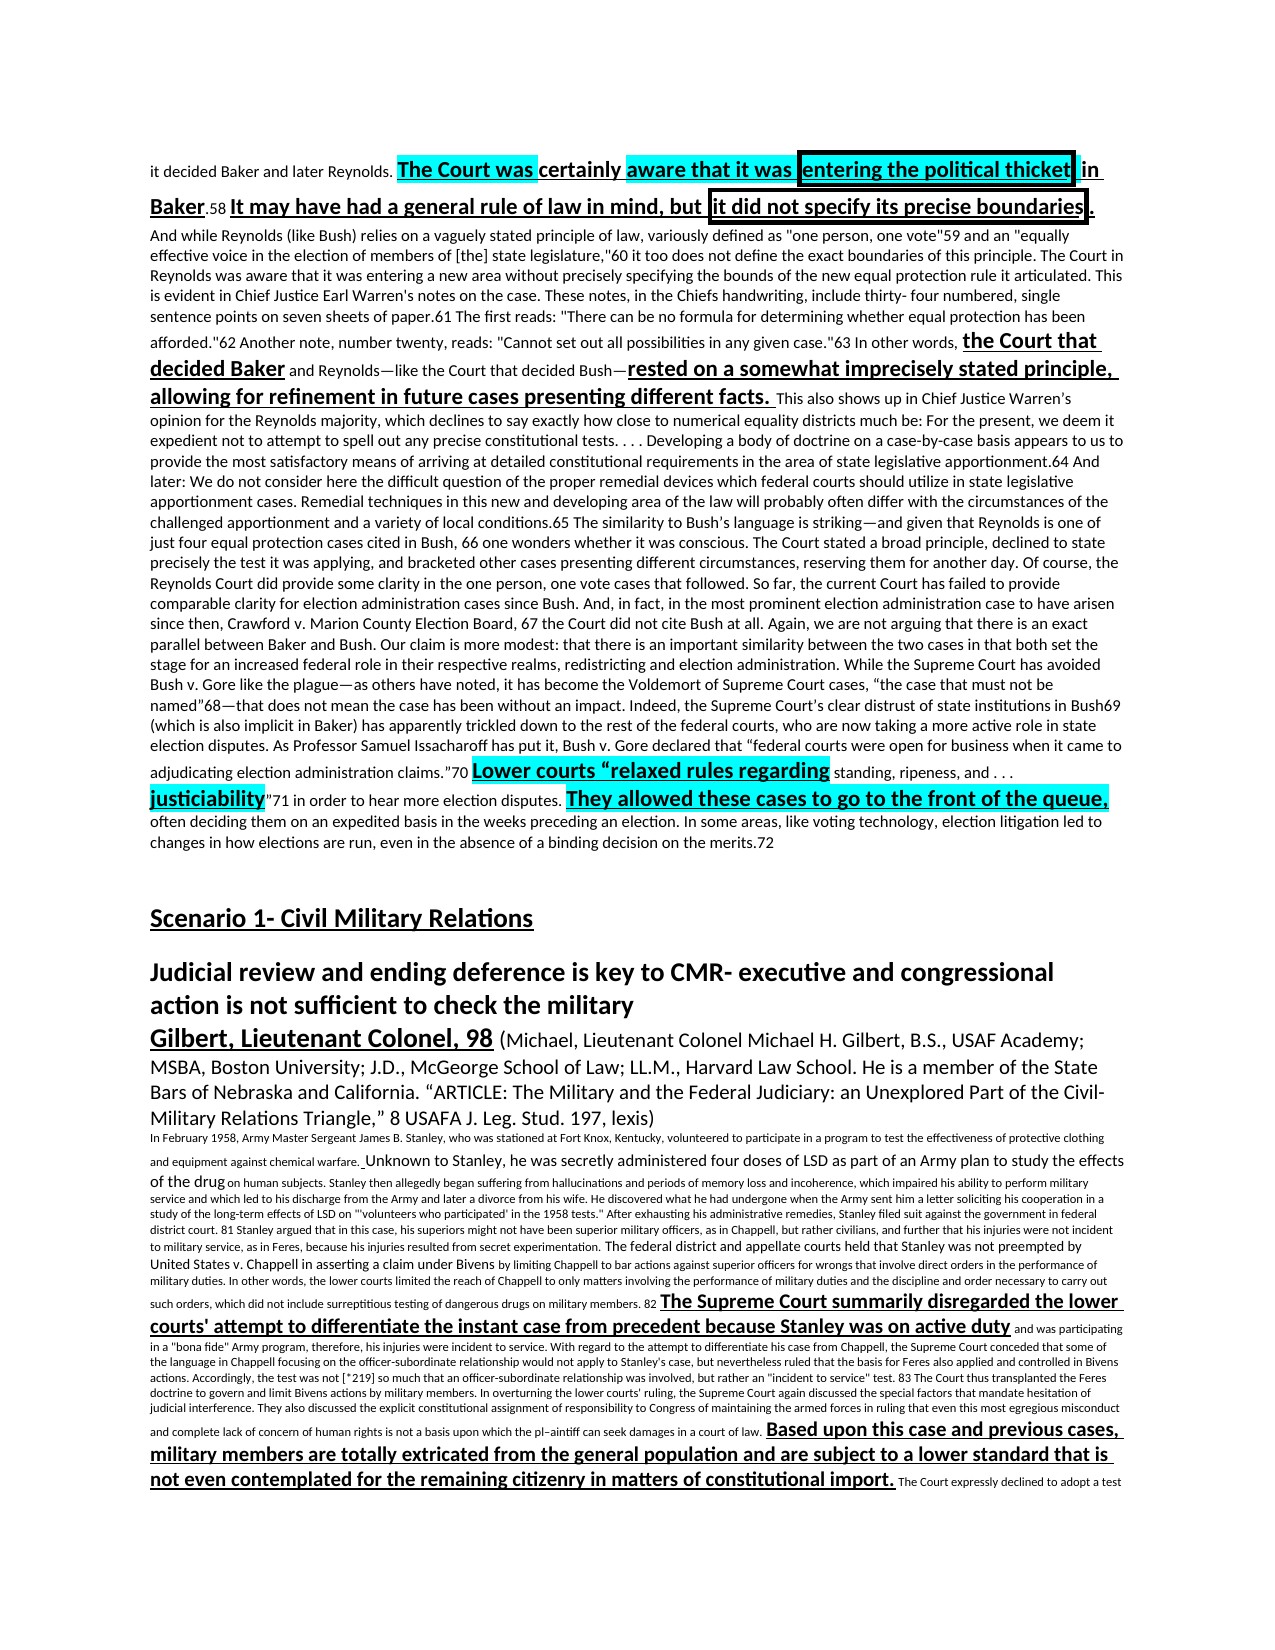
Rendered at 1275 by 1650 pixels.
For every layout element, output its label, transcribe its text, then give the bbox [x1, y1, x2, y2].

subtitle Scenario 1- Civil Military Relations [150, 901, 1125, 934]
text Gilbert, Lieutenant Colonel, 98 (Michael, Lieutenant Colonel Michael H. Gilbert, B.S., USAF Academy; MSBA, Boston University; J.D., McGeorge School of Law; LL.M., Harvard Law School. He is a member of the State Bars of Nebraska and California. “ARTICLE: The Military and the Federal Judiciary: an Unexplored Part of the Civil-Military Relations Triangle,” 8 USAFA J. Leg. Stud. 197, lexis) [150, 1021, 1125, 1130]
subtitle Judicial review and ending deference is key to CMR- executive and congressional action is not sufficient to check the military [150, 955, 1125, 1021]
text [150, 1130, 1125, 1492]
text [150, 150, 1125, 852]
